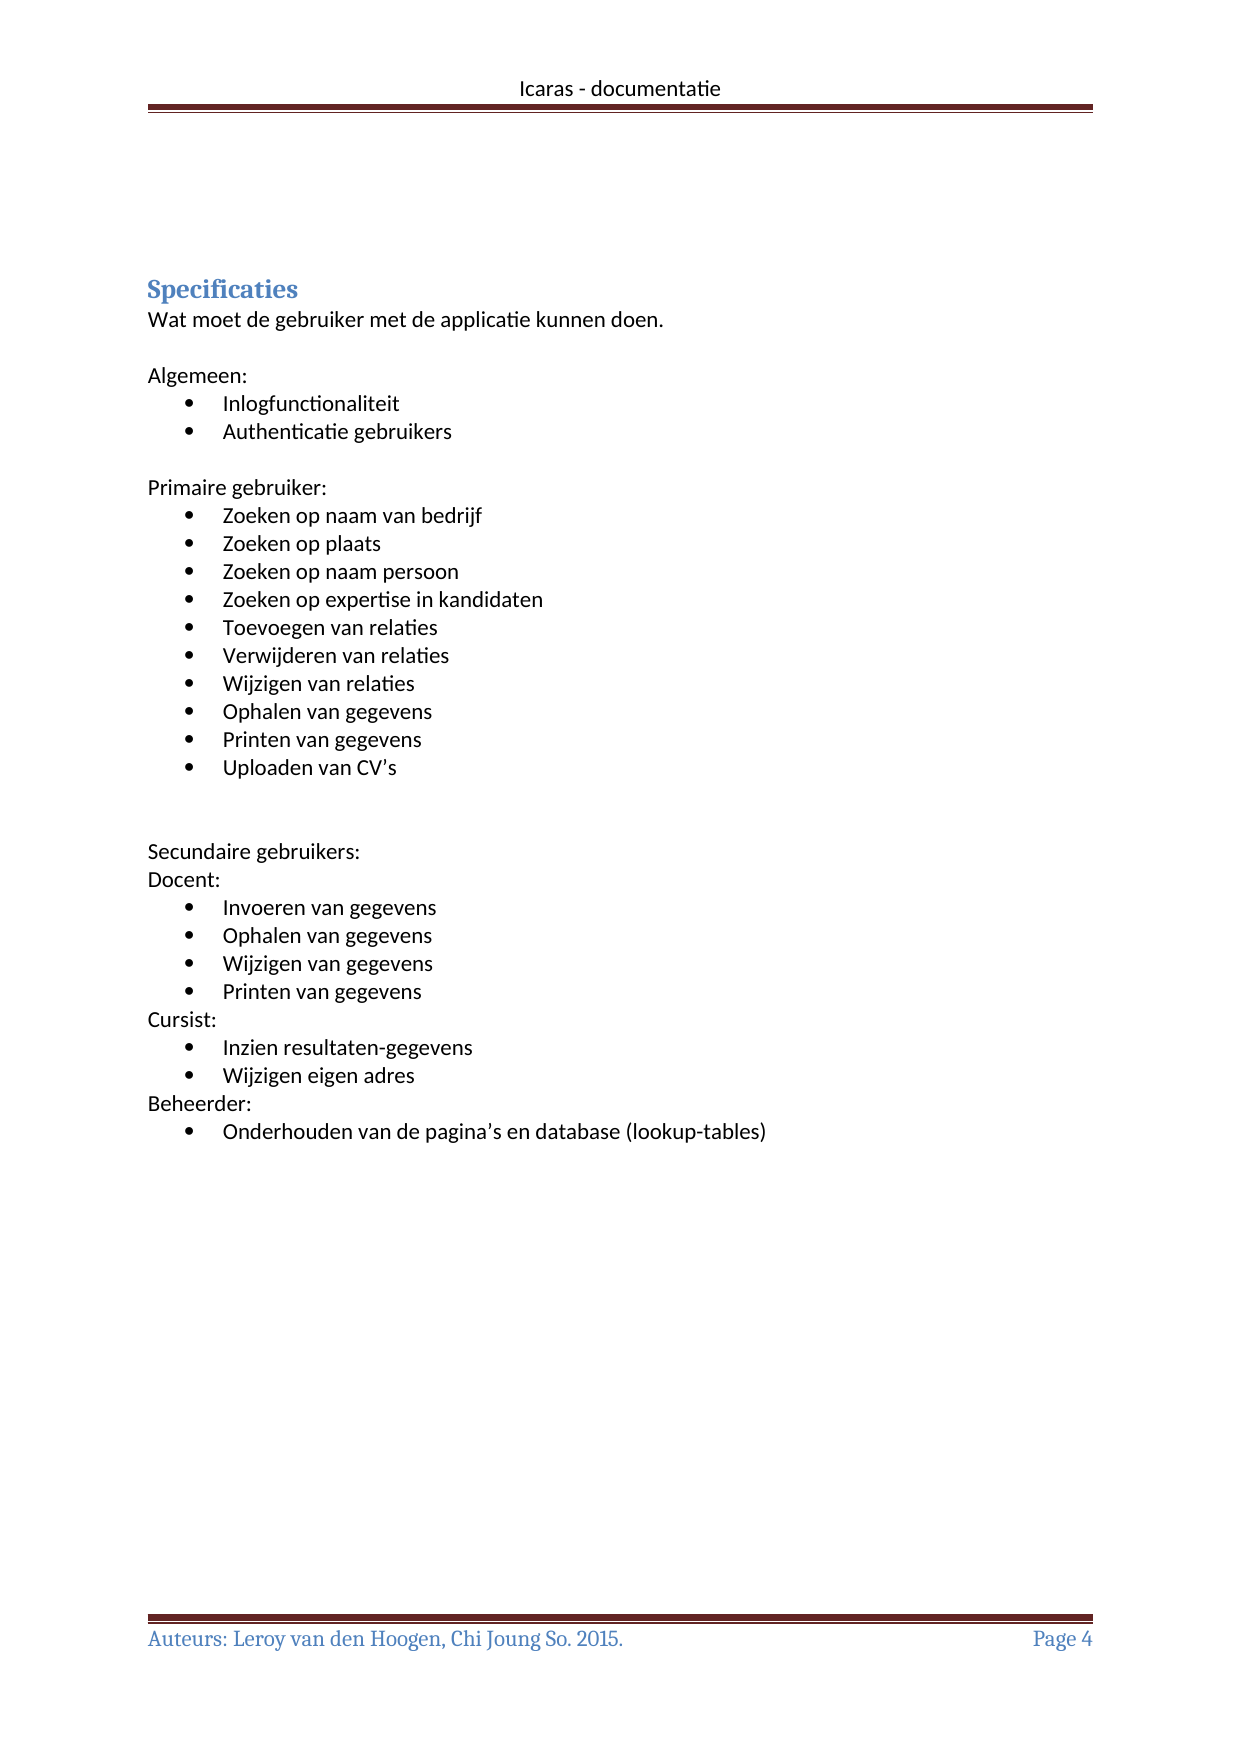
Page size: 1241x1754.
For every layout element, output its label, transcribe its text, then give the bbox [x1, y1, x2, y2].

list Wijzigen eigen adres [185, 1061, 1093, 1089]
list Printen van gegevens [185, 725, 1093, 753]
list Ophalen van gegevens [185, 697, 1093, 725]
text Primaire gebruiker: [148, 473, 1093, 501]
list Wijzigen van relaties [185, 669, 1093, 697]
text Cursist: [148, 1005, 1093, 1033]
text Beheerder: [148, 1089, 1093, 1117]
list Onderhouden van de pagina’s en database (lookup-tables) [185, 1117, 1093, 1145]
text Wat moet de gebruiker met de applicatie kunnen doen. [148, 305, 1093, 333]
list Wijzigen van gegevens [185, 949, 1093, 977]
list Verwijderen van relaties [185, 641, 1093, 669]
list Inzien resultaten-gegevens [185, 1033, 1093, 1061]
list Zoeken op plaats [185, 529, 1093, 557]
list Toevoegen van relaties [185, 613, 1093, 641]
list Printen van gegevens [185, 977, 1093, 1005]
list Ophalen van gegevens [185, 921, 1093, 949]
list Invoeren van gegevens [185, 893, 1093, 921]
text Algemeen: [148, 361, 1093, 389]
list Inlogfunctionaliteit [185, 389, 1093, 417]
list Zoeken op expertise in kandidaten [185, 585, 1093, 613]
list Zoeken op naam persoon [185, 557, 1093, 585]
text Docent: [148, 865, 1093, 893]
text Secundaire gebruikers: [148, 837, 1093, 865]
list Authenticatie gebruikers [185, 417, 1093, 445]
list Zoeken op naam van bedrijf [185, 501, 1093, 529]
subtitle Specificaties [148, 274, 1093, 305]
list Uploaden van CV’s [185, 753, 1093, 781]
